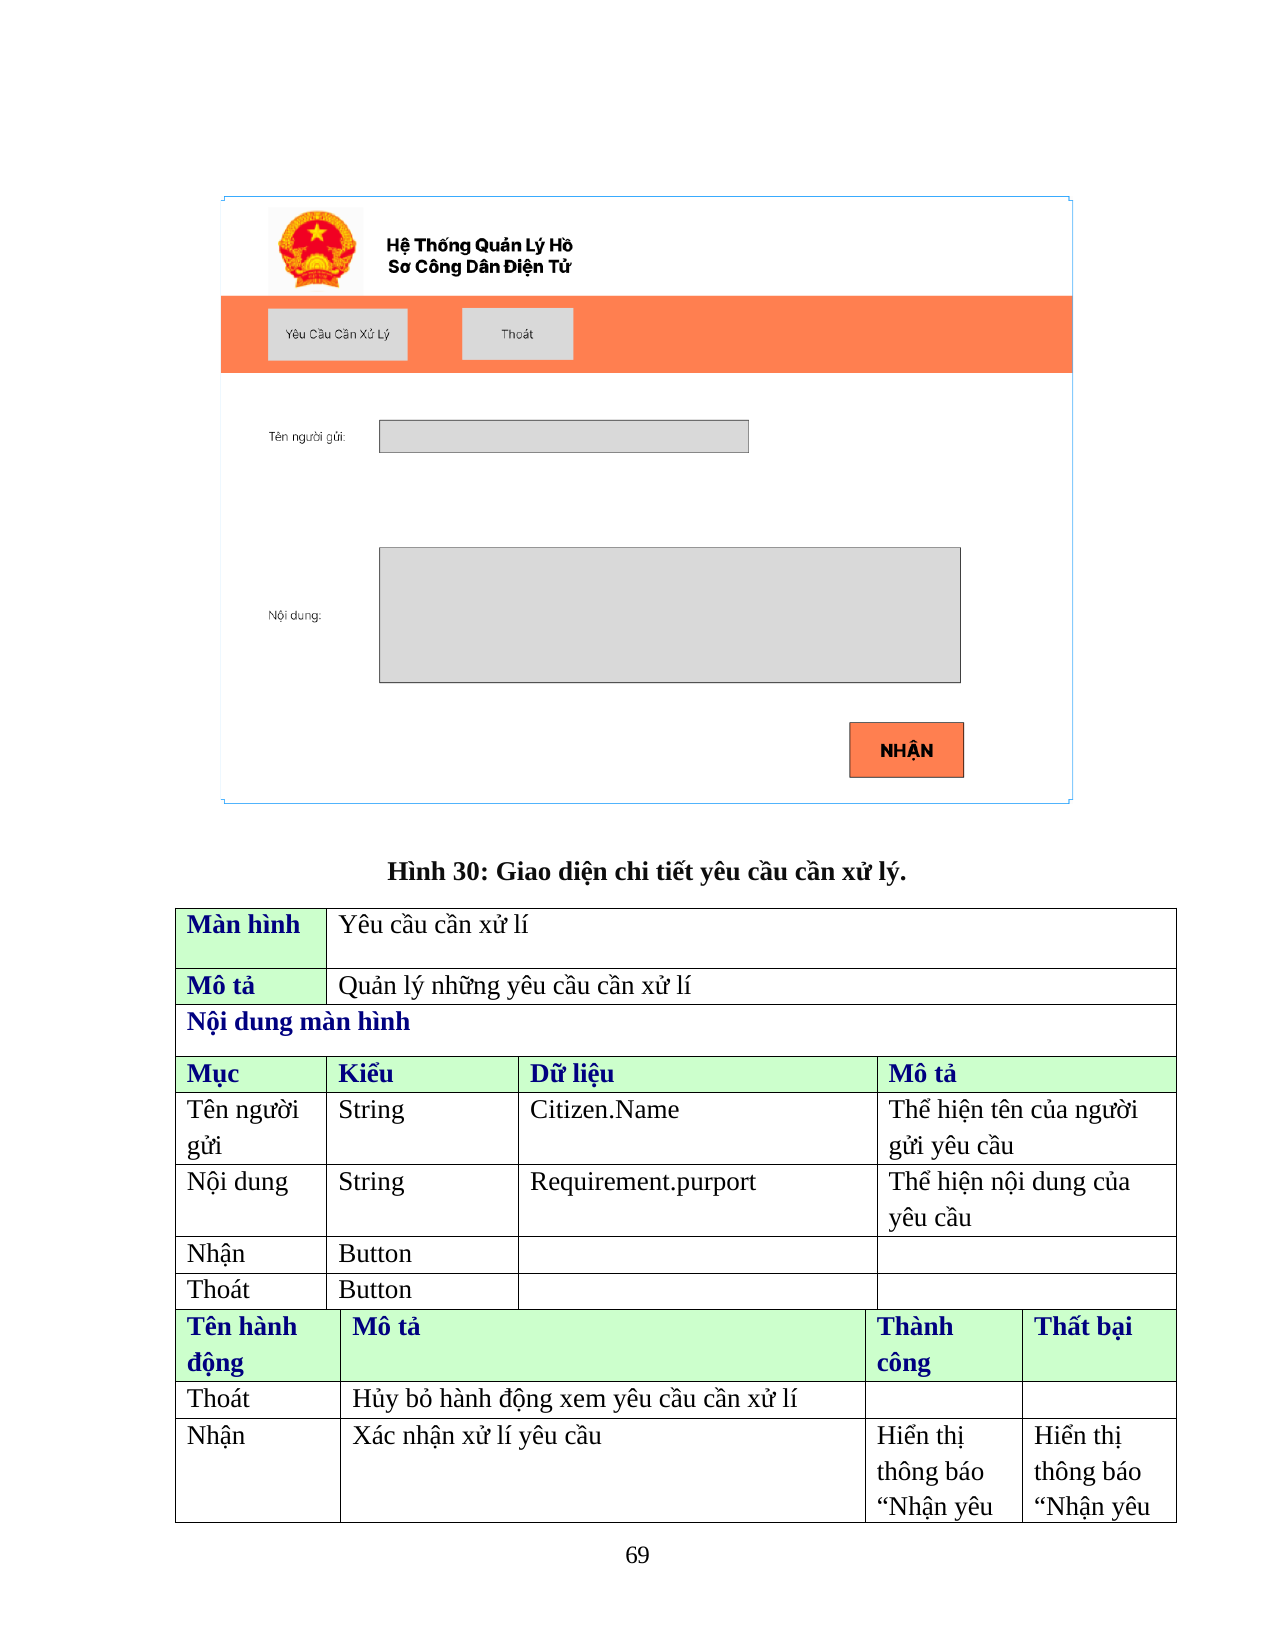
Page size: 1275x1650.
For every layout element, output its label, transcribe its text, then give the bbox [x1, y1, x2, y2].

table_cell [519, 1274, 877, 1309]
table_cell Tên người gửi [176, 1093, 326, 1164]
table_cell String [327, 1165, 518, 1236]
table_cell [341, 1419, 865, 1522]
table_cell Mô tả [341, 1310, 865, 1381]
table_cell Thoát [176, 1382, 340, 1418]
table_cell Button [327, 1274, 518, 1309]
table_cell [1023, 1419, 1176, 1522]
table_cell Requirement.purport [519, 1165, 877, 1236]
table_cell Citizen.Name [519, 1093, 877, 1164]
table_cell Button [327, 1237, 518, 1273]
table_cell Thất bại [1023, 1310, 1176, 1381]
picture [220, 196, 1074, 804]
text Hình 30: Giao diện chi tiết yêu cầu cần xử lý. [154, 855, 1139, 887]
table_cell Quản lý những yêu cầu cần xử lí [327, 969, 1176, 1004]
table_cell Mô tả [878, 1057, 1176, 1092]
table_cell Kiểu [327, 1057, 518, 1092]
table_cell Thể hiện tên của người gửi yêu cầu [878, 1093, 1176, 1164]
table_cell Thoát [176, 1274, 326, 1309]
table_cell [866, 1382, 1022, 1418]
table_cell Nội dung màn hình [176, 1005, 1176, 1056]
table_header Yêu cầu cần xử lí [327, 909, 1176, 968]
table_cell [519, 1237, 877, 1273]
table_cell String [327, 1093, 518, 1164]
table_cell Mô tả [176, 969, 326, 1004]
table_cell Thể hiện nội dung của yêu cầu [878, 1165, 1176, 1236]
table_cell [878, 1274, 1176, 1309]
table_cell Nội dung [176, 1165, 326, 1236]
table_cell Hủy bỏ hành động xem yêu cầu cần xử lí [341, 1382, 865, 1418]
table_cell Nhận [176, 1237, 326, 1273]
table_cell Mục [176, 1057, 326, 1092]
table_cell [878, 1237, 1176, 1273]
table_cell Thành công [866, 1310, 1022, 1381]
table_cell Nhận [176, 1419, 340, 1522]
table_cell [1023, 1382, 1176, 1418]
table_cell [866, 1419, 1022, 1522]
table_cell Tên hành động [176, 1310, 340, 1381]
table_header Màn hình [176, 909, 326, 968]
table_cell Dữ liệu [519, 1057, 877, 1092]
